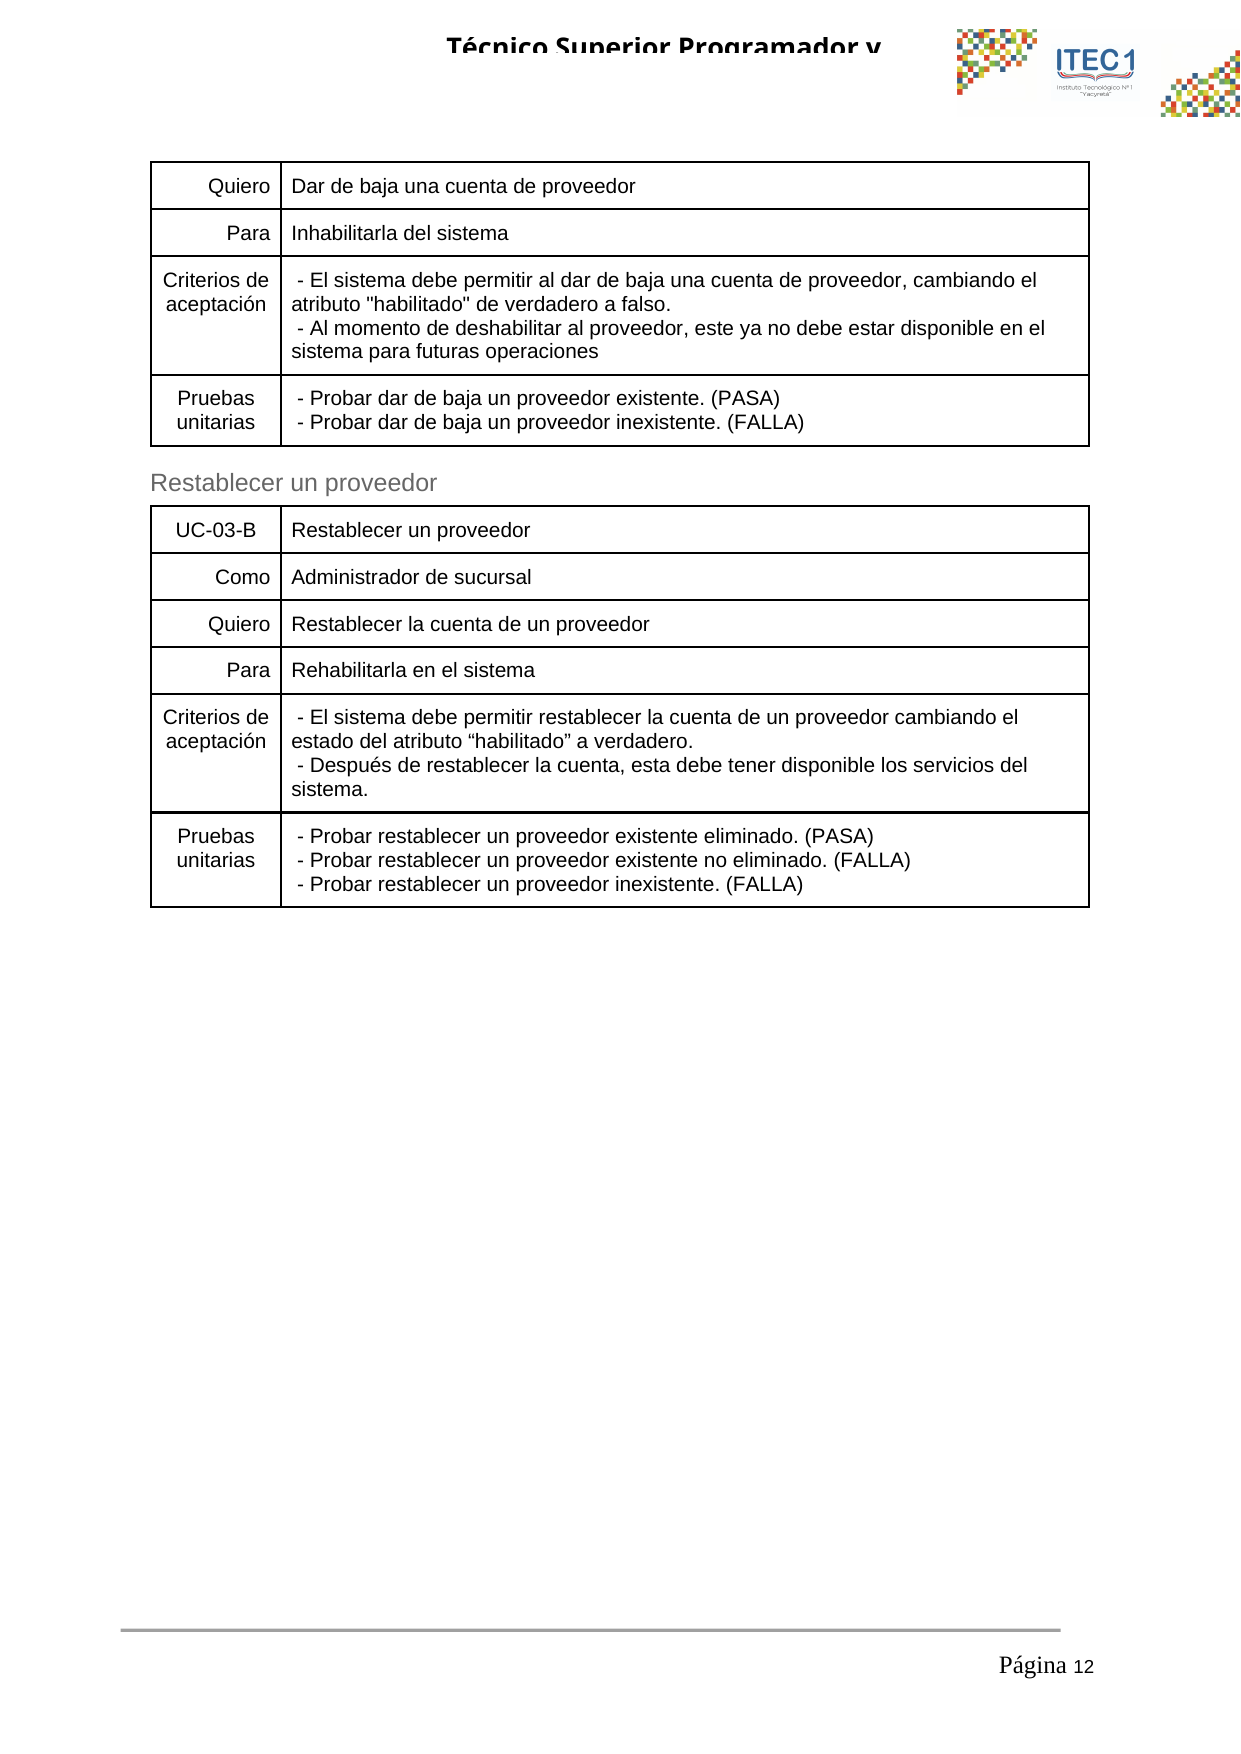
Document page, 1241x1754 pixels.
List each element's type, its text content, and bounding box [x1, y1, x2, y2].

table_cell Pruebas unitarias [152, 376, 280, 444]
table_cell Criterios de aceptación [152, 257, 280, 374]
subtitle Restablecer un proveedor [150, 468, 1090, 497]
table_cell - El sistema debe permitir al dar de baja una cuenta de proveedor, cambiando el atributo "habilitado" de verdadero a falso. - Al momento de deshabilitar al proveedor, este ya no debe estar disponible en el sistema para futuras operaciones [282, 257, 1088, 374]
table_cell Rehabilitarla en el sistema [282, 648, 1088, 693]
table_cell Para [152, 648, 280, 693]
table_cell Quiero [152, 163, 280, 208]
table_cell Inhabilitarla del sistema [282, 210, 1088, 255]
table_cell Pruebas unitarias [152, 814, 280, 906]
table_cell - El sistema debe permitir restablecer la cuenta de un proveedor cambiando el estado del atributo “habilitado” a verdadero. - Después de restablecer la cuenta, esta debe tener disponible los servicios del sistema. [282, 695, 1088, 811]
table_cell Quiero [152, 601, 280, 646]
table_cell Como [152, 554, 280, 599]
table_header UC-03-B [152, 507, 280, 552]
table_cell Dar de baja una cuenta de proveedor [282, 163, 1088, 208]
table_cell - Probar dar de baja un proveedor existente. (PASA) - Probar dar de baja un proveedor inexistente. (FALLA) [282, 376, 1088, 444]
table_cell Criterios de aceptación [152, 695, 280, 811]
table_header Restablecer un proveedor [282, 507, 1088, 552]
picture [957, 29, 1240, 117]
table_cell Para [152, 210, 280, 255]
table_cell Restablecer la cuenta de un proveedor [282, 601, 1088, 646]
table_cell Administrador de sucursal [282, 554, 1088, 599]
table_cell - Probar restablecer un proveedor existente eliminado. (PASA) - Probar restablecer un proveedor existente no eliminado. (FALLA) - Probar restablecer un proveedor inexistente. (FALLA) [282, 814, 1088, 906]
